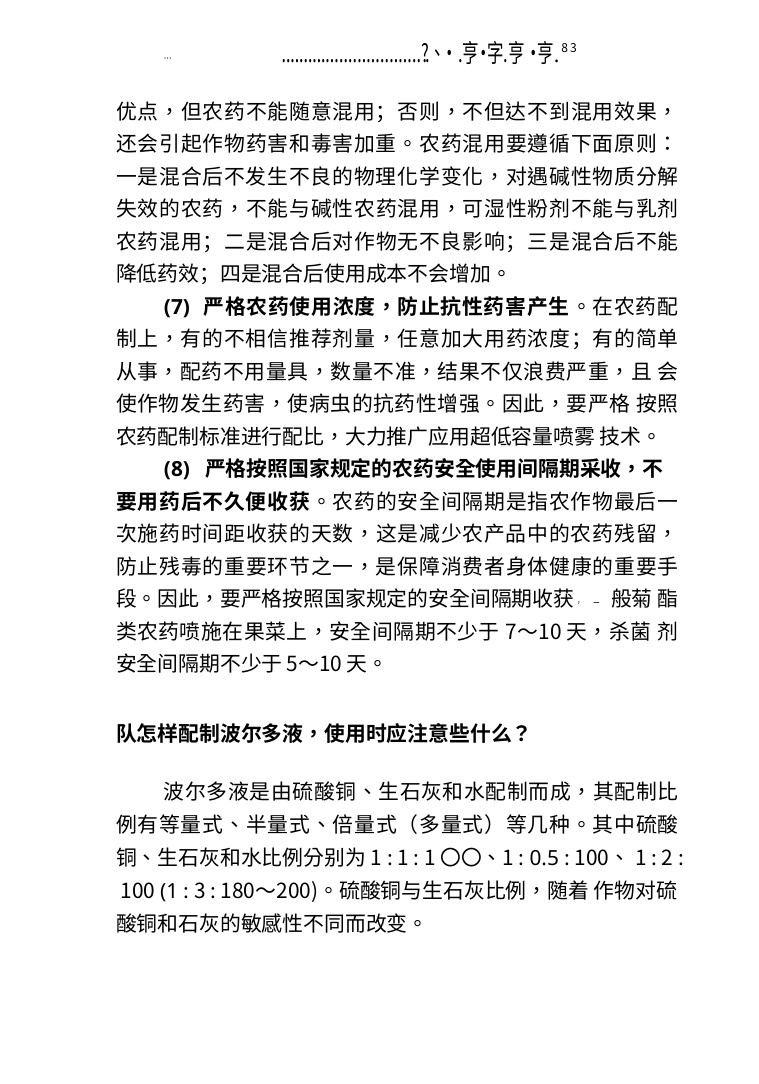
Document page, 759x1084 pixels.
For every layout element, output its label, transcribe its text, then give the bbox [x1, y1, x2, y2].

text … ?.、•.亨•字.亨•亨.83 [116, 42, 678, 67]
list 严格按照国家规定的农药安全使用间隔期采收，不 [116, 451, 678, 483]
text 队怎样配制波尔多液，使用时应注意些什么？ [116, 725, 678, 746]
list 严格农药使用浓度，防止抗性药害产生。在农药配 制上，有的不相信推荐剂量，任意加大用药浓度；有的简单 从事，配药不用量具，数量不准，结果不仅浪费严重，且 会使作物发生药害，使病虫的抗药性增强。因此，要严格 按照农药配制标准进行配比，大力推广应用超低容量喷雾 技术。 [116, 288, 678, 451]
text 波尔多液是由硫酸铜、生石灰和水配制而成，其配制比 例有等量式、半量式、倍量式（多量式）等几种。其中硫酸 铜、生石灰和水比例分别为1 : 1 : 1〇〇、1 : 0.5 : 100、 1 : 2 : 100 (1 : 3 : 180〜200)。硫酸铜与生石灰比例，随着 作物对硫酸铜和石灰的敏感性不同而改变。 [116, 773, 678, 938]
text 要用药后不久便收获。农药的安全间隔期是指农作物最后一 次施药时间距收获的天数，这是减少农产品中的农药残留， 防止残毒的重要环节之一，是保障消费者身体健康的重要手 段。因此，要严格按照国家规定的安全间隔期收获，一般菊 酯类农药喷施在果菜上，安全间隔期不少于7〜10天，杀菌 剂安全间隔期不少于5〜10天。 [116, 483, 678, 678]
text 优点，但农药不能随意混用；否则，不但达不到混用效果， 还会引起作物药害和毒害加重。农药混用要遵循下面原则： 一是混合后不发生不良的物理化学变化，对遇碱性物质分解 失效的农药，不能与碱性农药混用，可湿性粉剂不能与乳剂 农药混用；二是混合后对作物无不良影响；三是混合后不能 降低药效；四是混合后使用成本不会增加。 [116, 93, 678, 288]
